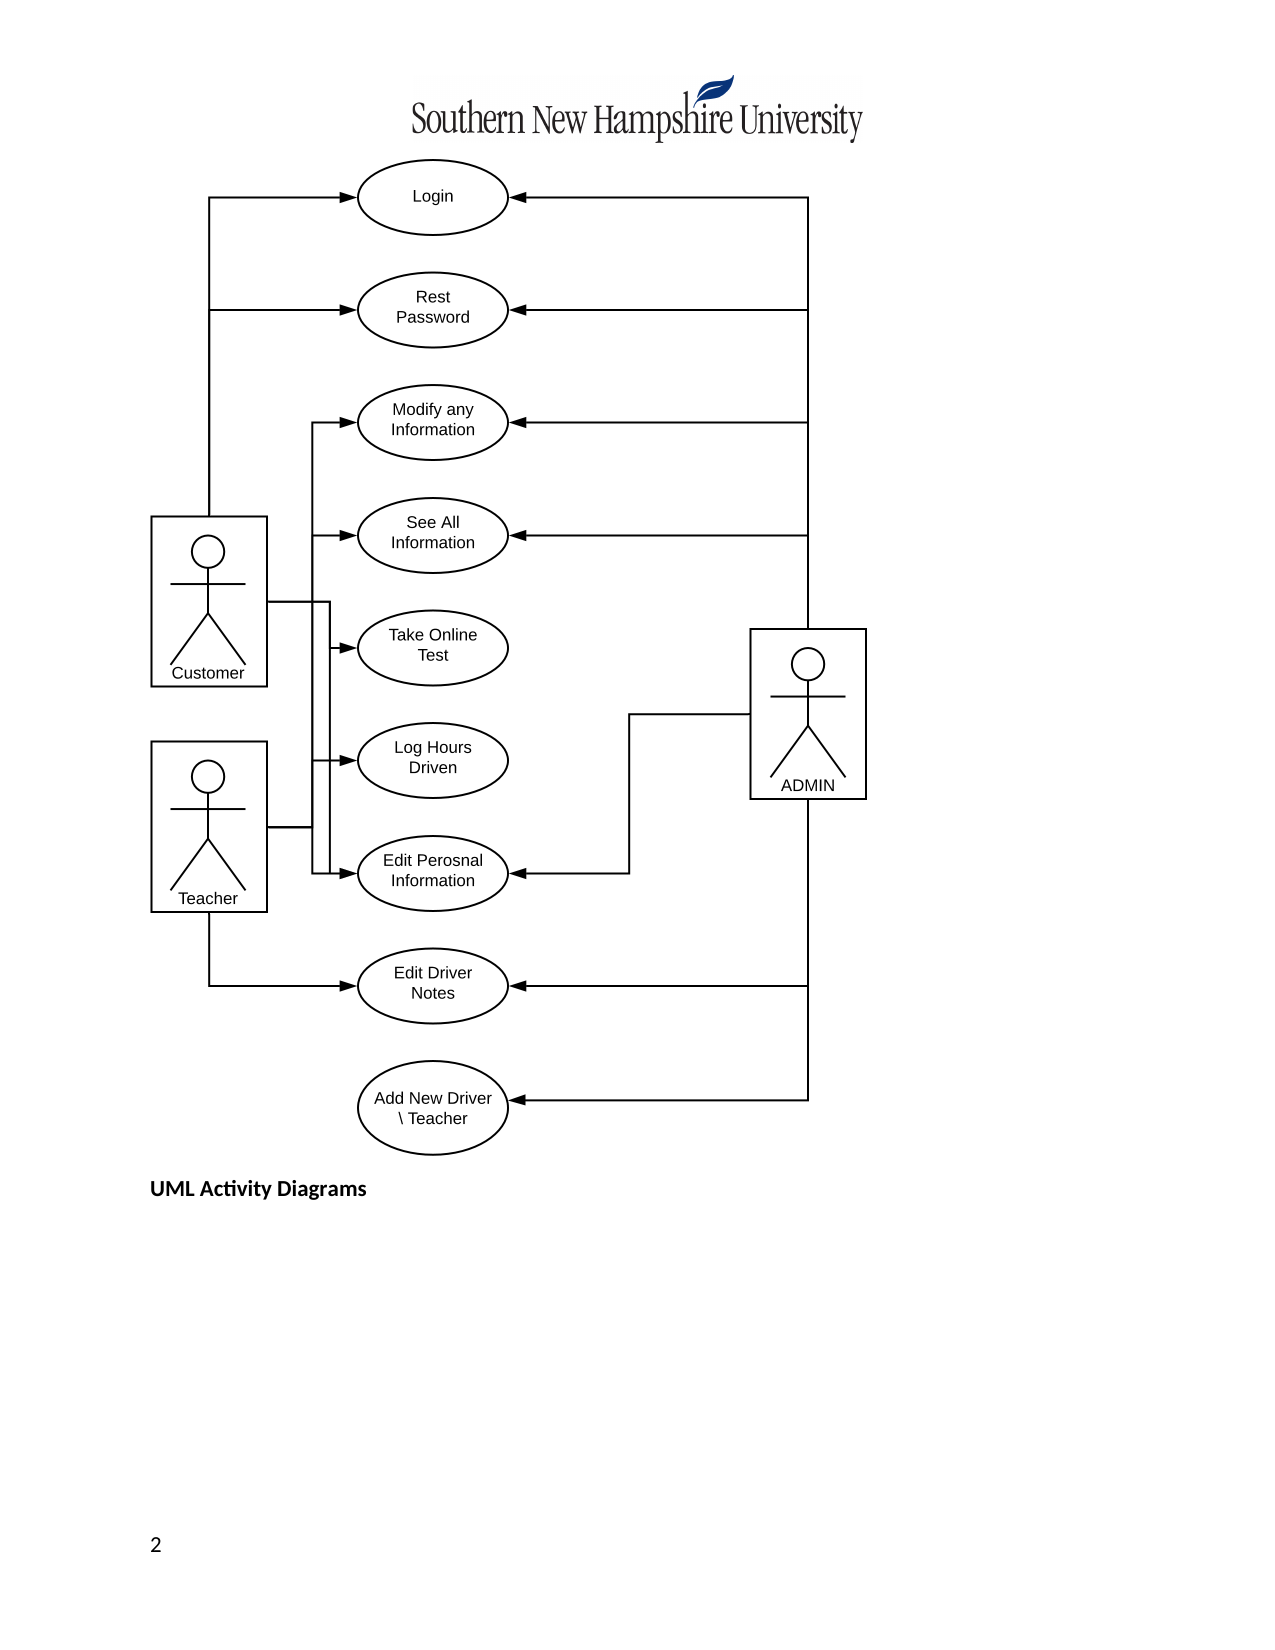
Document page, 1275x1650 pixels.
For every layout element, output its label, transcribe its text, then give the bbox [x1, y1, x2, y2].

picture [150, 158, 867, 1156]
picture [412, 75, 863, 143]
subtitle UML Activity Diagrams [150, 1174, 1125, 1202]
